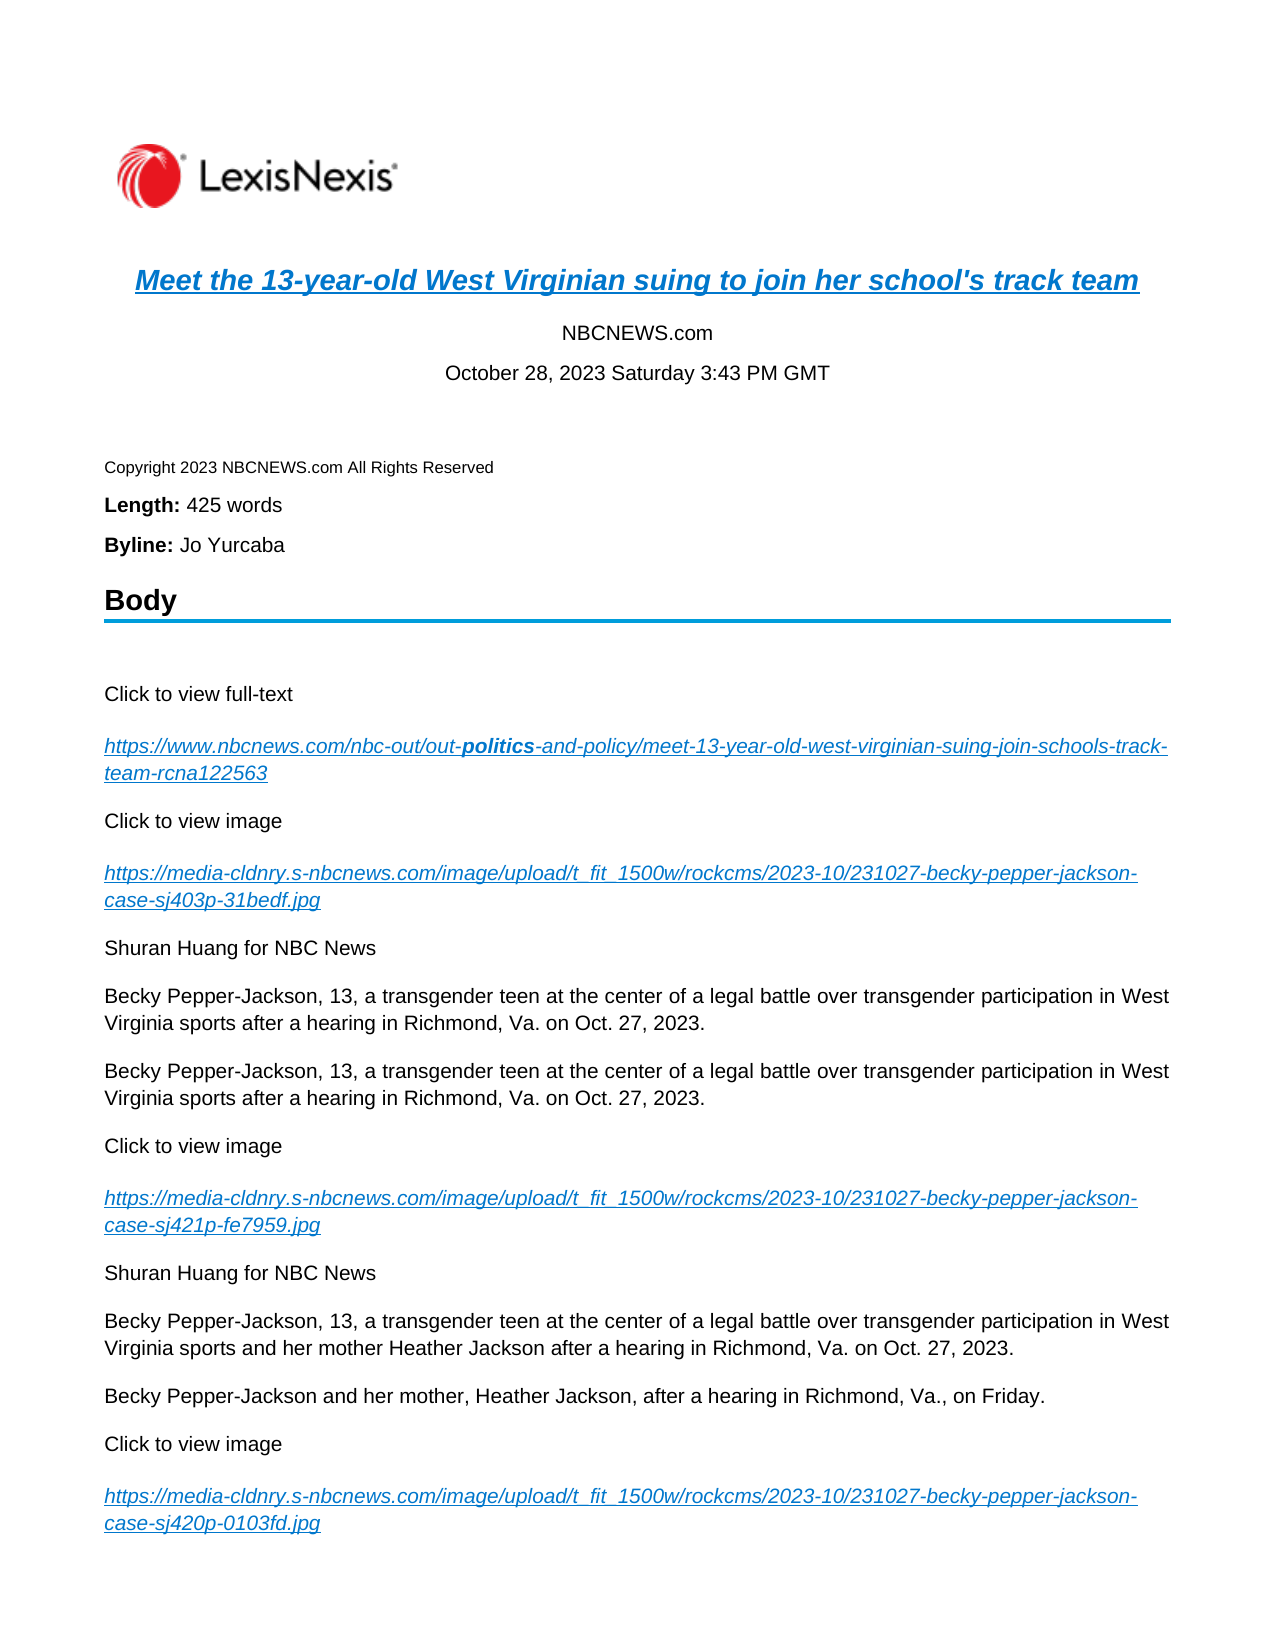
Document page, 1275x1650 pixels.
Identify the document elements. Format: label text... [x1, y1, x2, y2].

text Shuran Huang for NBC News [104, 933, 1171, 960]
text https://media-cldnry.s-nbcnews.com/image/upload/t_fit_1500w/rockcms/2023-10/231027-becky-pepper-jackson-case-sj403p-31bedf.jpg [104, 858, 1171, 912]
text October 28, 2023 Saturday 3:43 PM GMT [104, 357, 1171, 384]
subtitle Meet the 13-year-old West Virginian suing to join her school's track team [104, 261, 1171, 297]
text Click to view image [104, 1429, 1171, 1456]
text Click to view image [104, 1131, 1171, 1158]
text Becky Pepper-Jackson and her mother, Heather Jackson, after a hearing in Richmond, Va., on Friday. [104, 1381, 1171, 1408]
text Click to view full-text [104, 679, 1171, 706]
text Becky Pepper-Jackson, 13, a transgender teen at the center of a legal battle over transgender participation in West Virginia sports after a hearing in Richmond, Va. on Oct. 27, 2023. [104, 1056, 1171, 1110]
text https://www.nbcnews.com/nbc-out/out-politics-and-policy/meet-13-year-old-west-virginian-suing-join-schools-track-team-rcna122563 [104, 731, 1171, 785]
text Copyright 2023 NBCNEWS.com All Rights Reserved [104, 426, 1171, 477]
text Becky Pepper-Jackson, 13, a transgender teen at the center of a legal battle over transgender participation in West Virginia sports after a hearing in Richmond, Va. on Oct. 27, 2023. [104, 981, 1171, 1035]
text https://media-cldnry.s-nbcnews.com/image/upload/t_fit_1500w/rockcms/2023-10/231027-becky-pepper-jackson-case-sj420p-0103fd.jpg [104, 1481, 1171, 1535]
text Becky Pepper-Jackson, 13, a transgender teen at the center of a legal battle over transgender participation in West Virginia sports and her mother Heather Jackson after a hearing in Richmond, Va. on Oct. 27, 2023. [104, 1306, 1171, 1360]
text https://media-cldnry.s-nbcnews.com/image/upload/t_fit_1500w/rockcms/2023-10/231027-becky-pepper-jackson-case-sj421p-fe7959.jpg [104, 1183, 1171, 1237]
text Length: 425 words [104, 490, 1171, 517]
text Byline: Jo Yurcaba [104, 529, 1171, 556]
text NBCNEWS.com [104, 318, 1171, 345]
picture [104, 144, 412, 208]
text Click to view image [104, 806, 1171, 833]
text Body [104, 581, 1171, 617]
text Shuran Huang for NBC News [104, 1258, 1171, 1285]
